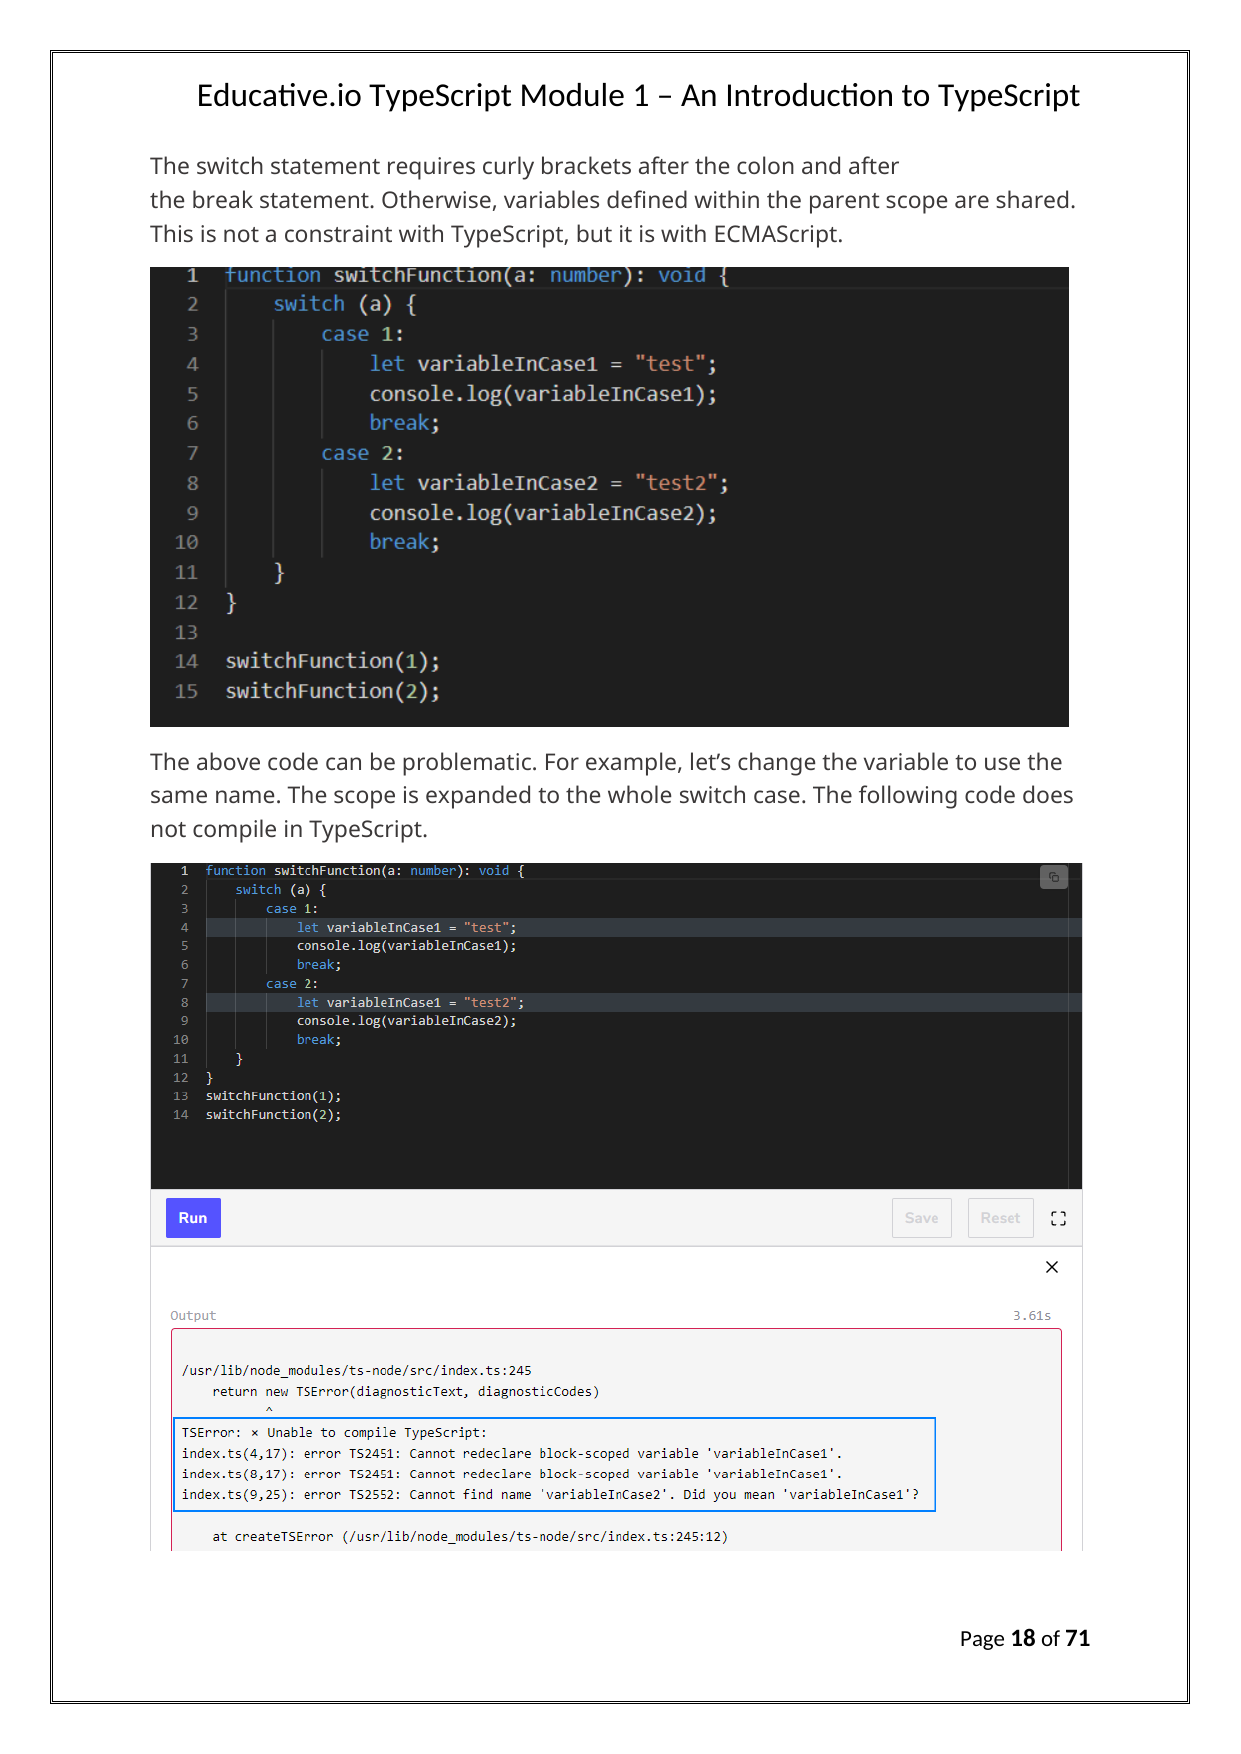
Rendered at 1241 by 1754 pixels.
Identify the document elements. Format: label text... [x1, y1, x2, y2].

text The switch statement requires curly brackets after the colon and after the break statement. Otherwise, variables defined within the parent scope are shared. This is not a constraint with TypeScript, but it is with ECMAScript. [150, 150, 1090, 249]
picture [150, 267, 1069, 727]
picture [150, 863, 1091, 1551]
text The above code can be problematic. For example, let’s change the variable to use the same name. The scope is expanded to the whole switch case. The following code does not compile in TypeScript. [150, 746, 1090, 844]
